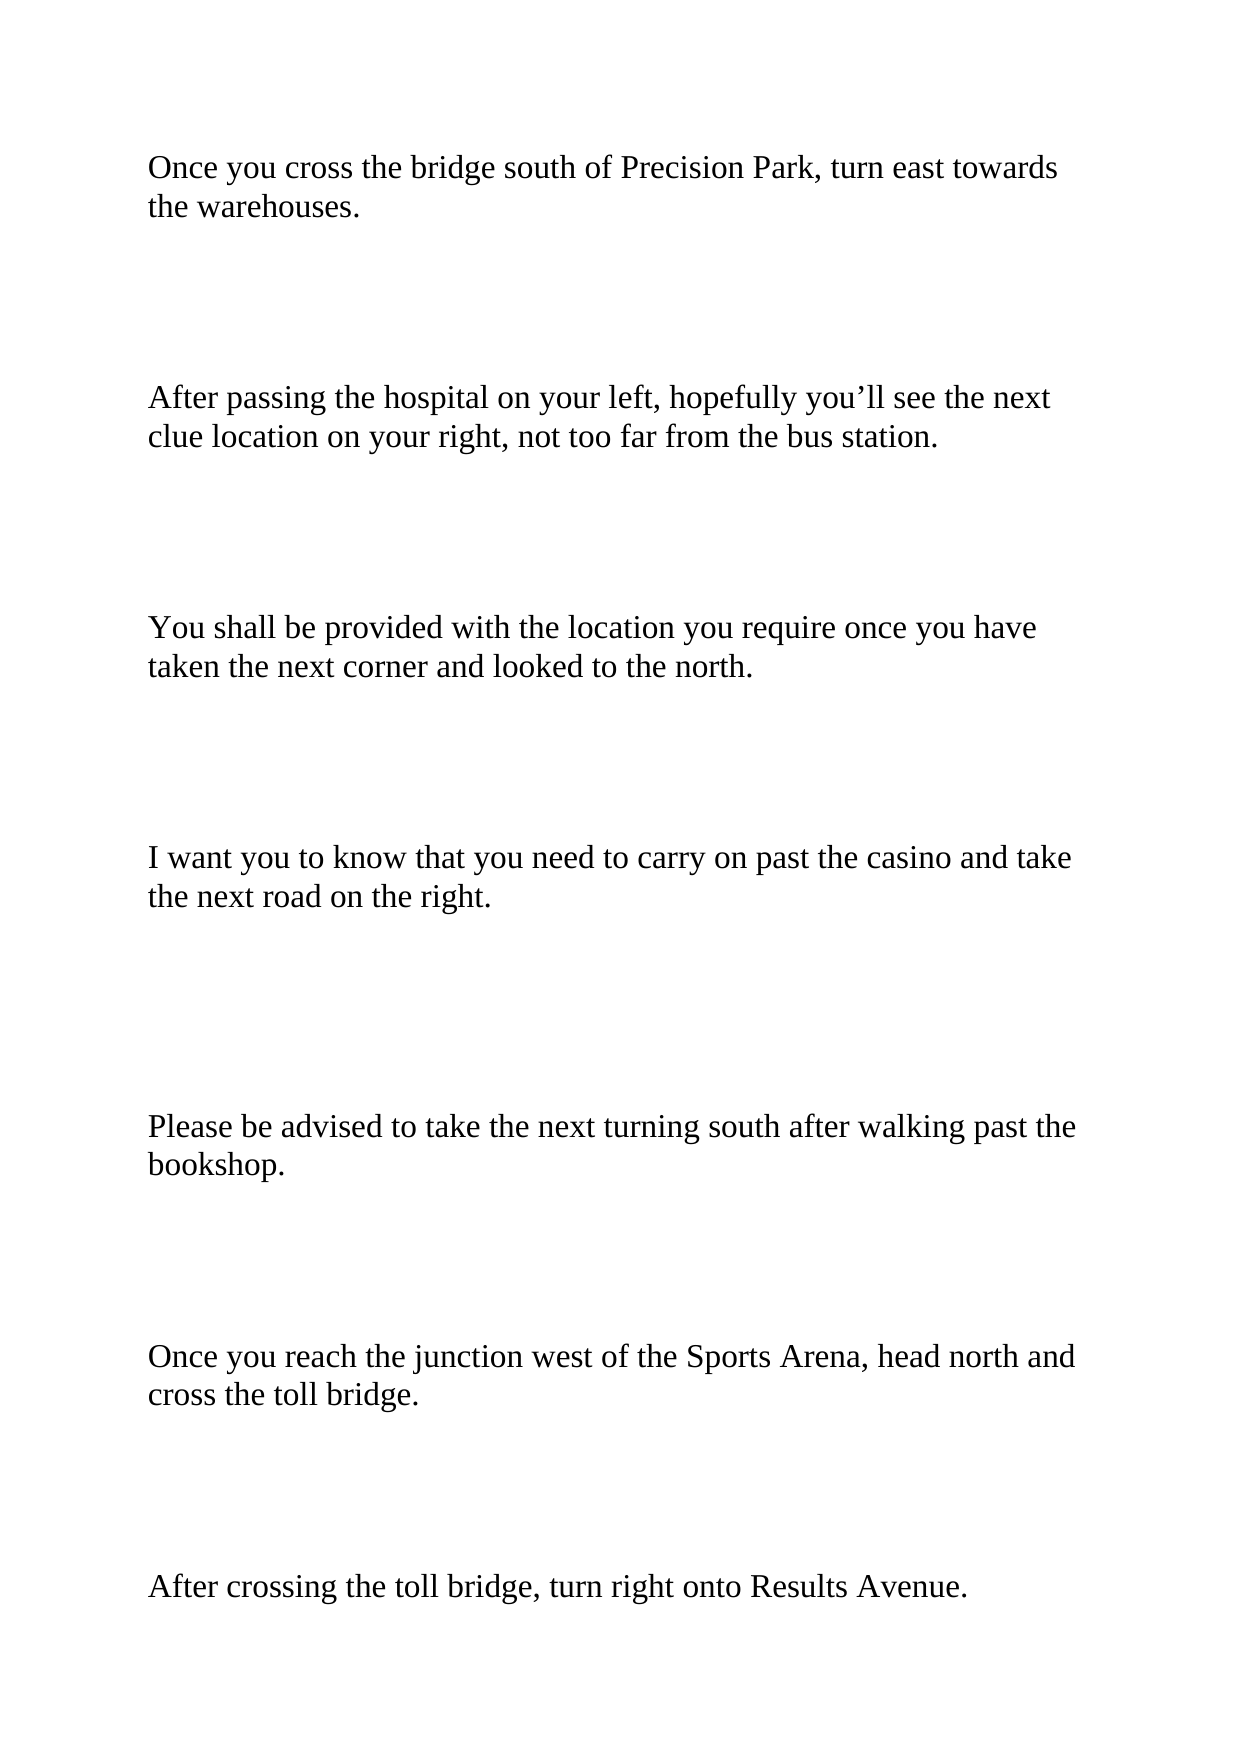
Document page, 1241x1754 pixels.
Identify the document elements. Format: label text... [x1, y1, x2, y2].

title I want you to know that you need to carry on past the casino and take the next road on the right. [148, 838, 1093, 914]
title Once you reach the junction west of the Sports Arena, head north and cross the toll bridge. [148, 1336, 1093, 1413]
title After passing the hospital on your left, hopefully you’ll see the next clue location on your right, not too far from the bus station. [148, 378, 1093, 454]
title After crossing the toll bridge, turn right onto Results Avenue. [148, 1566, 1093, 1604]
title You shall be provided with the location you require once you have taken the next corner and looked to the north. [148, 608, 1093, 684]
title Please be advised to take the next turning south after walking past the bookshop. [148, 1106, 1093, 1183]
title Once you cross the bridge south of Precision Park, turn east towards the warehouses. [148, 148, 1093, 224]
